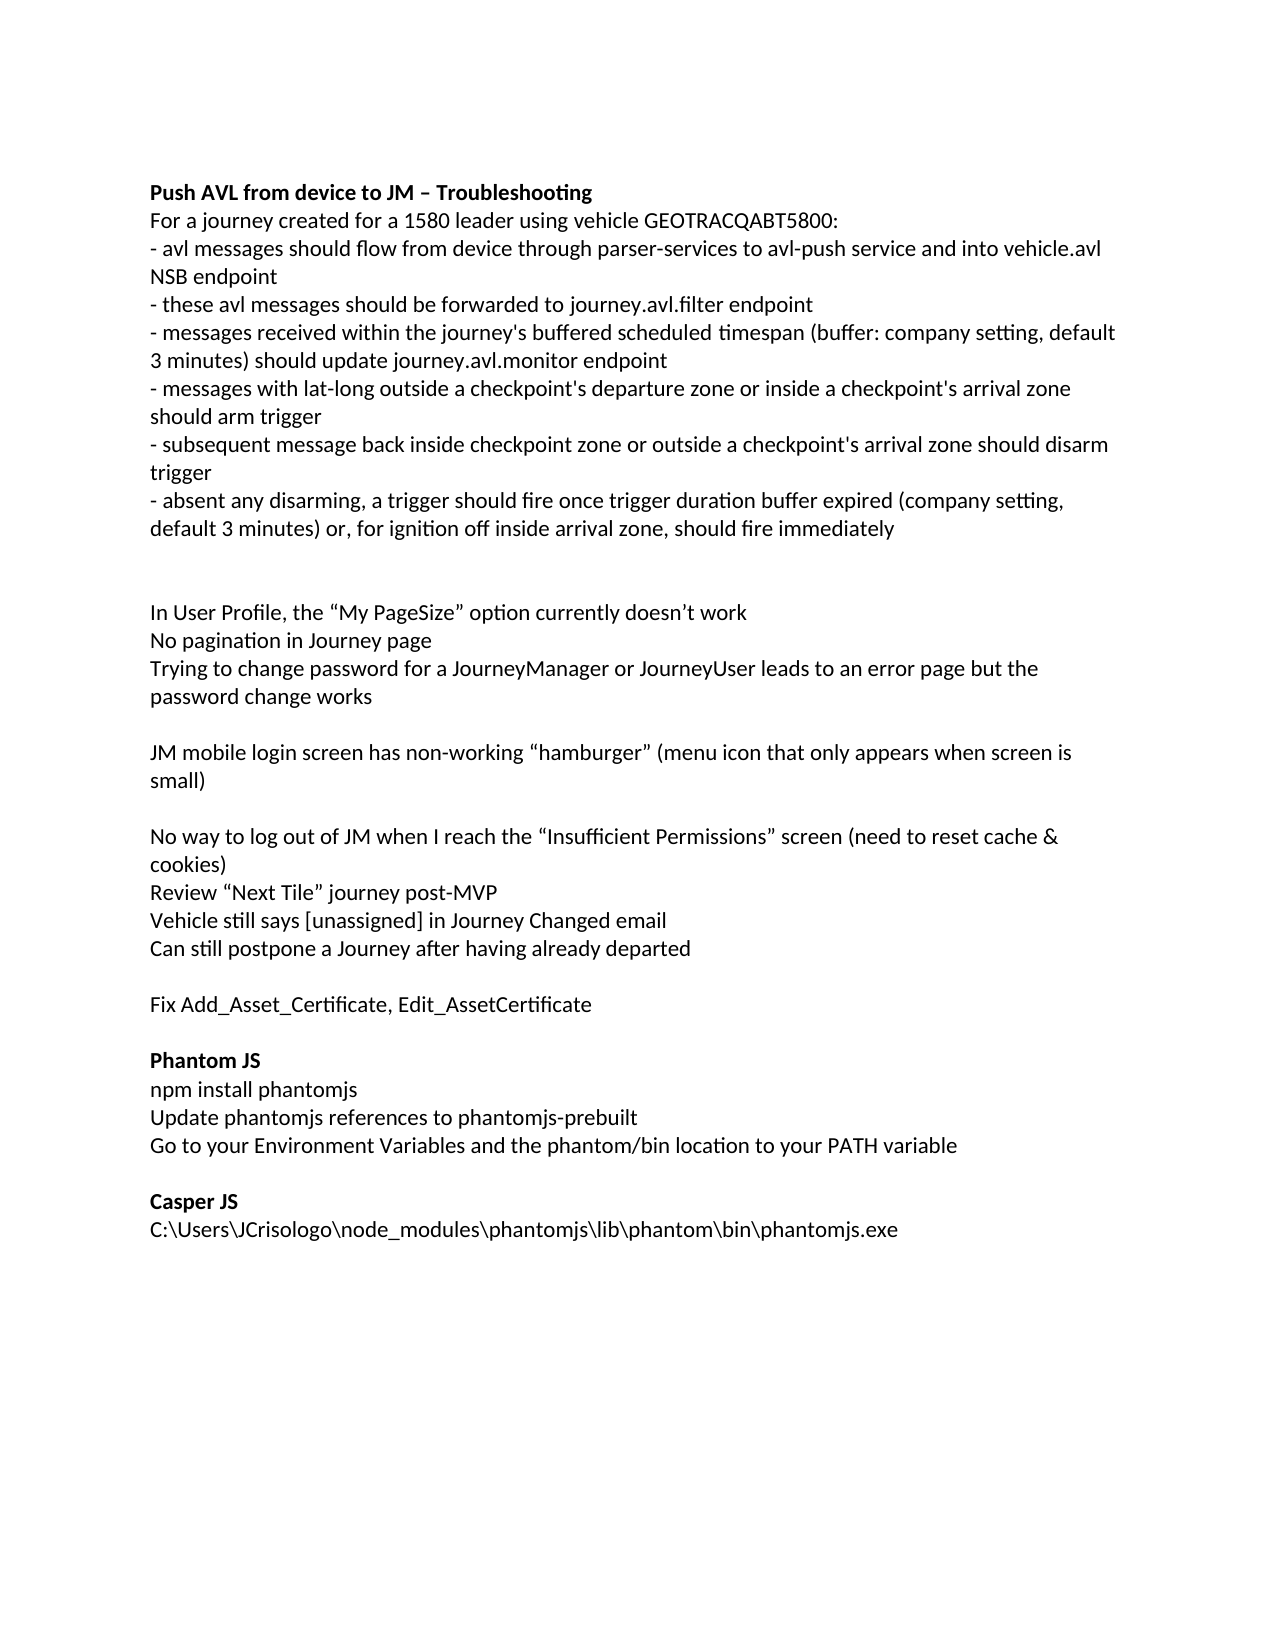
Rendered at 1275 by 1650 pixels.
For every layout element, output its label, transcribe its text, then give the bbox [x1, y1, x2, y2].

text Casper JS [150, 1187, 1125, 1215]
text Review “Next Tile” journey post-MVP [150, 878, 1125, 907]
text No way to log out of JM when I reach the “Insufficient Permissions” screen (need to reset cache & cookies) [150, 822, 1125, 878]
text No pagination in Journey page [150, 626, 1125, 654]
text - messages with lat-long outside a checkpoint's departure zone or inside a checkpoint's arrival zone should arm trigger [150, 374, 1125, 430]
text Push AVL from device to JM – Troubleshooting [150, 178, 1125, 206]
text npm install phantomjs [150, 1075, 1125, 1103]
text JM mobile login screen has non-working “hamburger” (menu icon that only appears when screen is small) [150, 738, 1125, 794]
text - subsequent message back inside checkpoint zone or outside a checkpoint's arrival zone should disarm trigger [150, 430, 1125, 486]
text Phantom JS [150, 1047, 1125, 1075]
text Go to your Environment Variables and the phantom/bin location to your PATH variable [150, 1131, 1125, 1159]
text Can still postpone a Journey after having already departed [150, 934, 1125, 963]
text Trying to change password for a JourneyManager or JourneyUser leads to an error page but the password change works [150, 654, 1125, 710]
text C:\Users\JCrisologo\node_modules\phantomjs\lib\phantom\bin\phantomjs.exe [150, 1215, 1125, 1243]
text In User Profile, the “My PageSize” option currently doesn’t work [150, 598, 1125, 626]
text - absent any disarming, a trigger should fire once trigger duration buffer expired (company setting, default 3 minutes) or, for ignition off inside arrival zone, should fire immediately [150, 486, 1125, 542]
text For a journey created for a 1580 leader using vehicle GEOTRACQABT5800: [150, 206, 1125, 234]
text - messages received within the journey's buffered scheduled timespan (buffer: company setting, default 3 minutes) should update journey.avl.monitor endpoint [150, 318, 1125, 374]
text Update phantomjs references to phantomjs-prebuilt [150, 1103, 1125, 1131]
text - avl messages should flow from device through parser-services to avl-push service and into vehicle.avl NSB endpoint [150, 234, 1125, 290]
text Vehicle still says [unassigned] in Journey Changed email [150, 907, 1125, 934]
text - these avl messages should be forwarded to journey.avl.filter endpoint [150, 290, 1125, 318]
text Fix Add_Asset_Certificate, Edit_AssetCertificate [150, 991, 1125, 1019]
